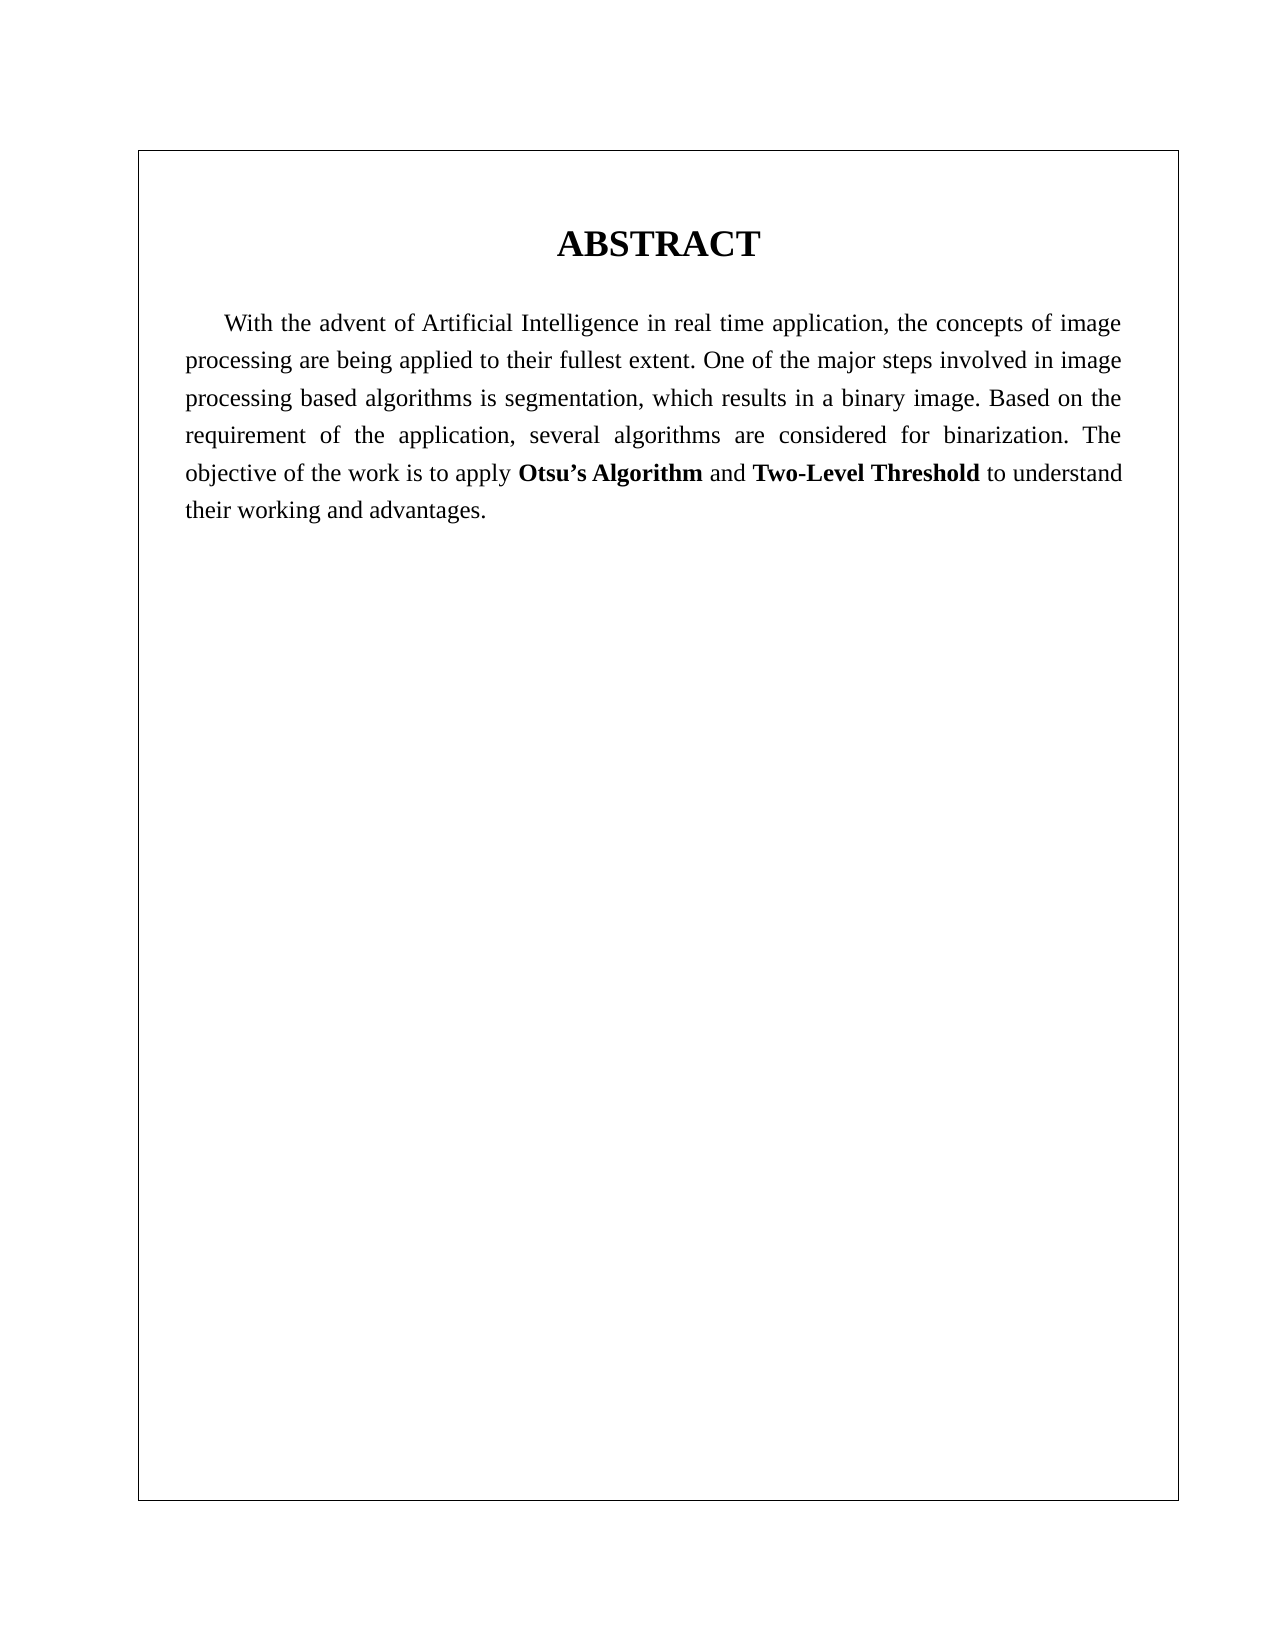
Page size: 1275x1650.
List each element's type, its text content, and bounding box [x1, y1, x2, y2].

table_cell ABSTRACT With the advent of Artificial Intelligence in real time application, the concepts of image processing are being applied to their fullest extent. One of the major steps involved in image processing based algorithms is segmentation, which results in a binary image. Based on the requirement of the application, several algorithms are considered for binarization. The objective of the work is to apply Otsu’s Algorithm and Two-Level Threshold to understand their working and advantages. [139, 151, 1178, 1500]
